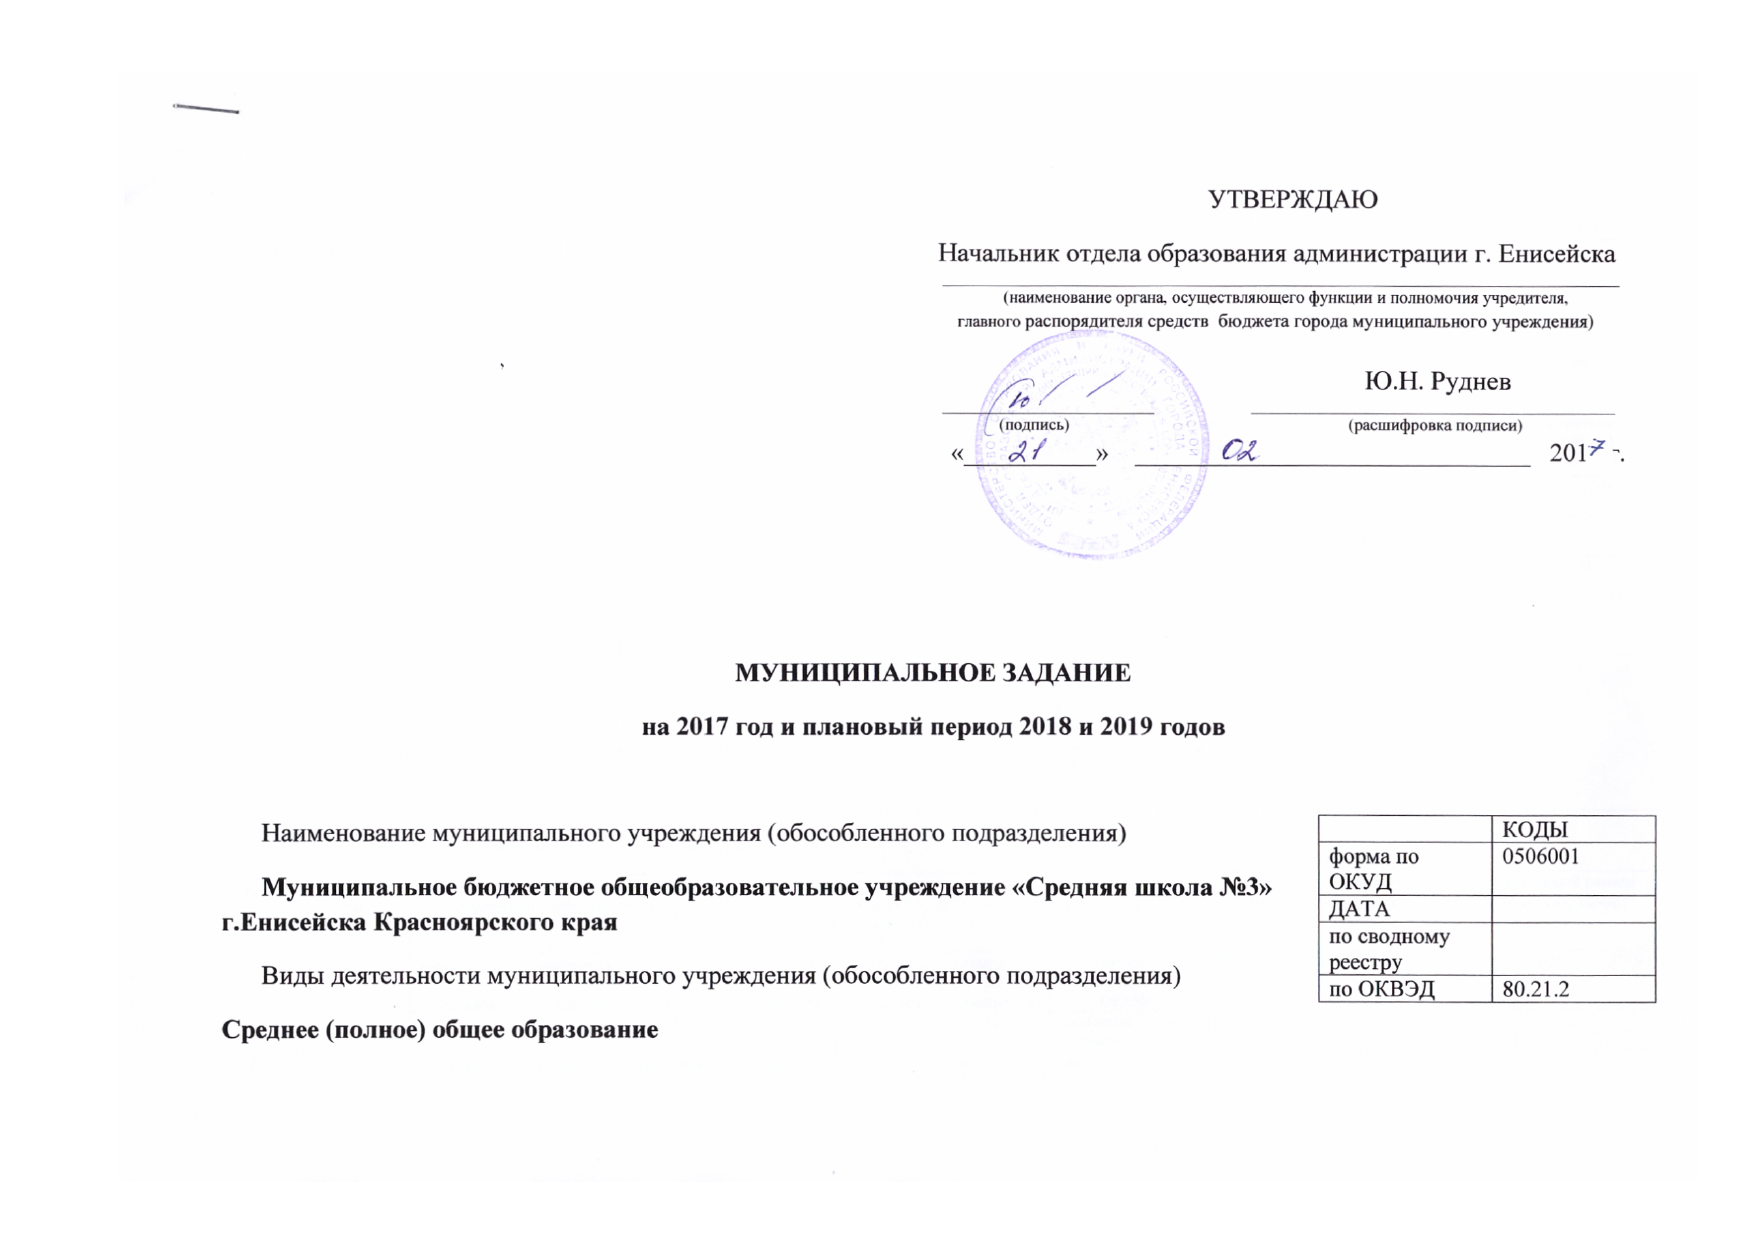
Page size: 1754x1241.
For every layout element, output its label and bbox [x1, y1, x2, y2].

picture [118, 73, 1699, 1182]
